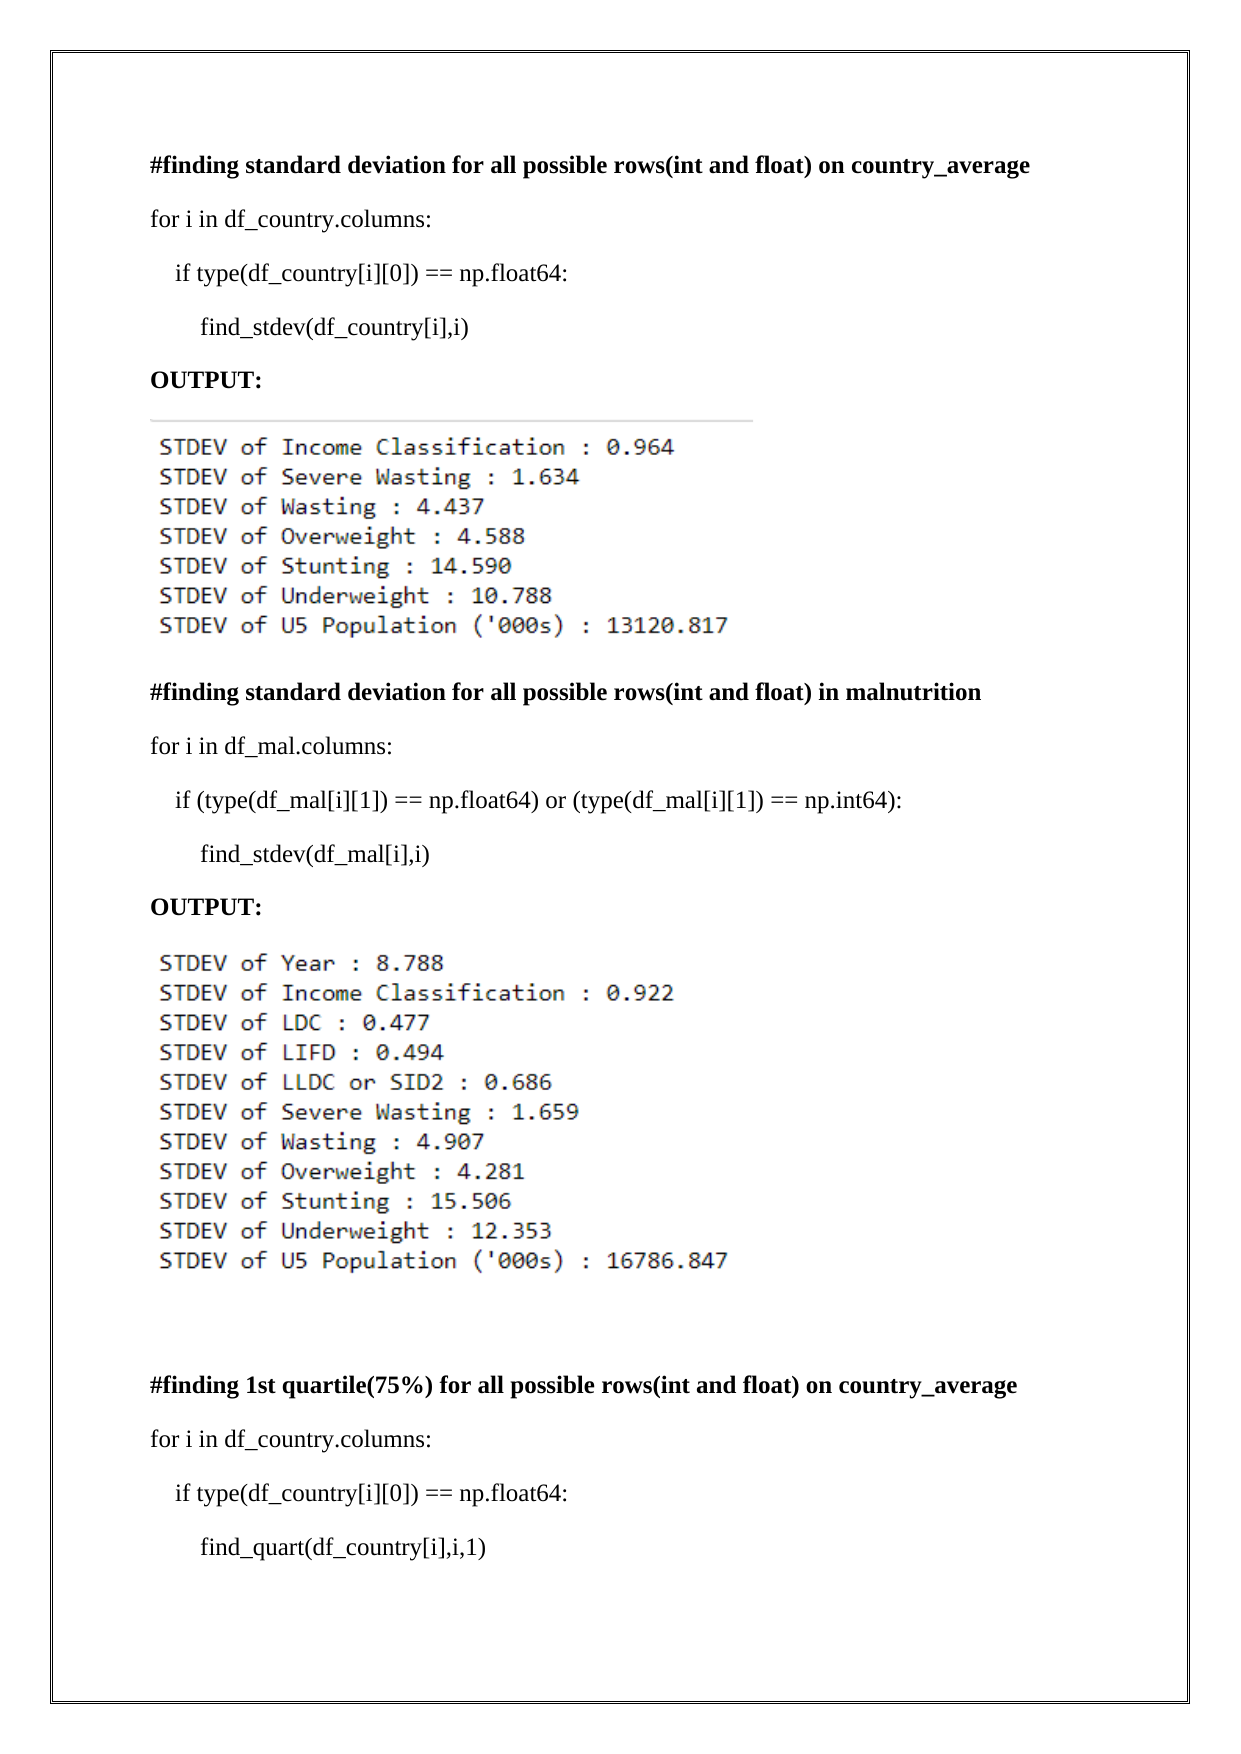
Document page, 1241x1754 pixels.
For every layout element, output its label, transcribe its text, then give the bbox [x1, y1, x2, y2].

text if type(df_country[i][0]) == np.float64: [150, 1478, 1090, 1507]
text #finding standard deviation for all possible rows(int and float) on country_average [150, 150, 1090, 179]
text find_stdev(df_mal[i],i) [150, 839, 1090, 867]
text #finding 1st quartile(75%) for all possible rows(int and float) on country_average [150, 1371, 1090, 1399]
text OUTPUT: [150, 892, 1090, 921]
text if type(df_country[i][0]) == np.float64: [150, 258, 1090, 286]
text for i in df_country.columns: [150, 204, 1090, 233]
text if (type(df_mal[i][1]) == np.float64) or (type(df_mal[i][1]) == np.int64): [150, 785, 1090, 813]
picture [150, 419, 754, 652]
text find_quart(df_country[i],i,1) [150, 1532, 1090, 1561]
picture [150, 946, 768, 1292]
text OUTPUT: [150, 365, 1090, 394]
text for i in df_country.columns: [150, 1424, 1090, 1453]
text for i in df_mal.columns: [150, 731, 1090, 760]
text #finding standard deviation for all possible rows(int and float) in malnutrition [150, 677, 1090, 706]
text find_stdev(df_country[i],i) [150, 312, 1090, 340]
